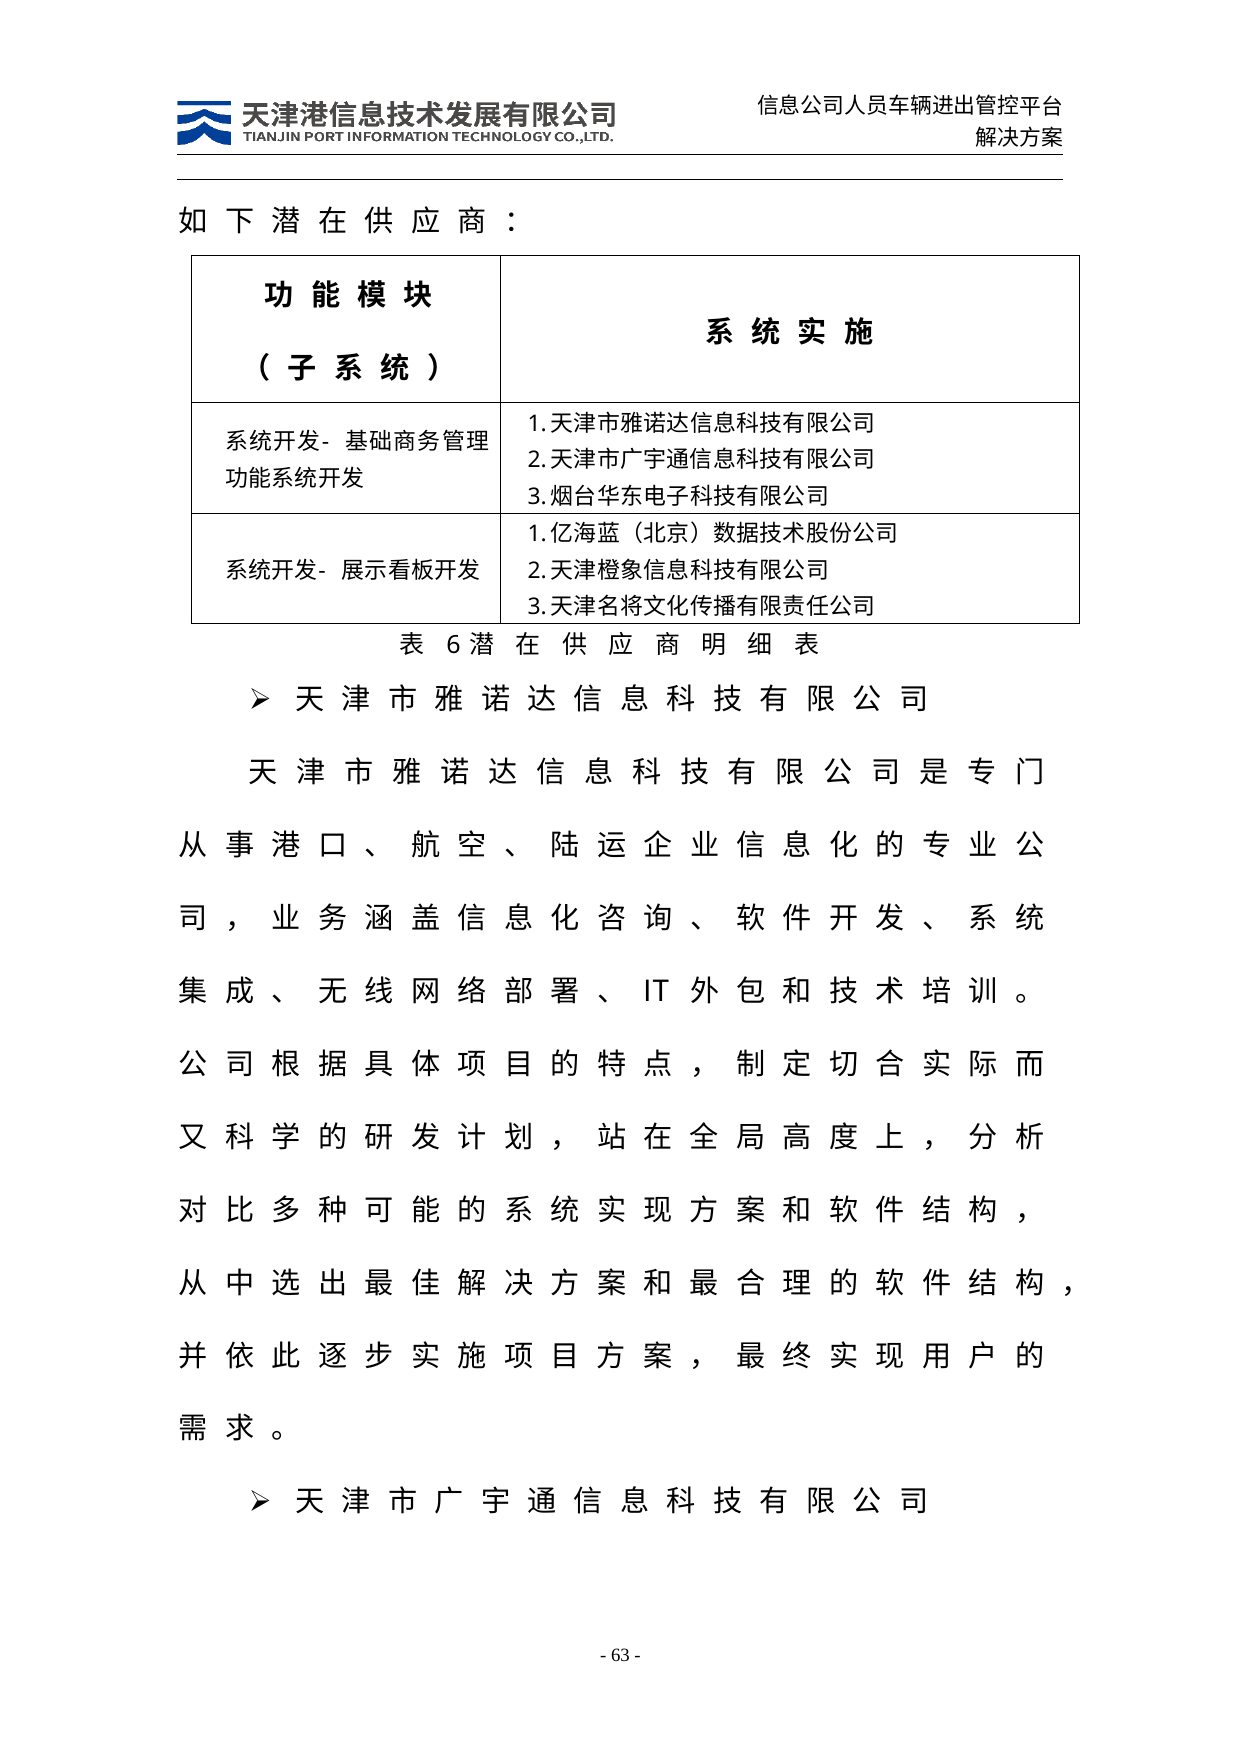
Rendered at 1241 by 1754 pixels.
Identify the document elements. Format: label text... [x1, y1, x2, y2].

table_header 系统实施 [501, 256, 1079, 402]
text 通过与客商能力线沟通，本项目主要涉及两个领域：ERP领域、展示领域，在在库供应商清单中，结合本项目建设需求，对比供应商的开发能力以及历史项目业绩，选定如下潜在供应商： [179, 182, 1061, 255]
table_cell 系统开发-展示看板开发 [192, 514, 500, 623]
text 表6 潜在供应商明细表 [179, 624, 1061, 661]
list 天津市雅诺达信息科技有限公司 [240, 661, 1061, 733]
table_cell 系统开发-基础商务管理功能系统开发 [192, 403, 500, 513]
table_cell 1.天津市雅诺达信息科技有限公司 2.天津市广宇通信息科技有限公司 3.烟台华东电子科技有限公司 [501, 403, 1079, 513]
table_cell 1.亿海蓝（北京）数据技术股份公司 2.天津橙象信息科技有限公司 3.天津名将文化传播有限责任公司 [501, 514, 1079, 623]
text 天津市雅诺达信息科技有限公司是专门从事港口、航空、陆运企业信息化的专业公司，业务涵盖信息化咨询、软件开发、系统集成、无线网络部署、IT外包和技术培训。公司根据具体项目的特点，制定切合实际而又科学的研发计划，站在全局高度上，分析对比多种可能的系统实现方案和软件结构，从中选出最佳解决方案和最合理的软件结构，并依此逐步实施项目方案，最终实现用户的需求。 [179, 733, 1061, 1463]
list 天津市广宇通信息科技有限公司 [240, 1463, 1061, 1536]
table_header 功能模块（子系统） [192, 256, 500, 402]
picture [177, 101, 615, 145]
